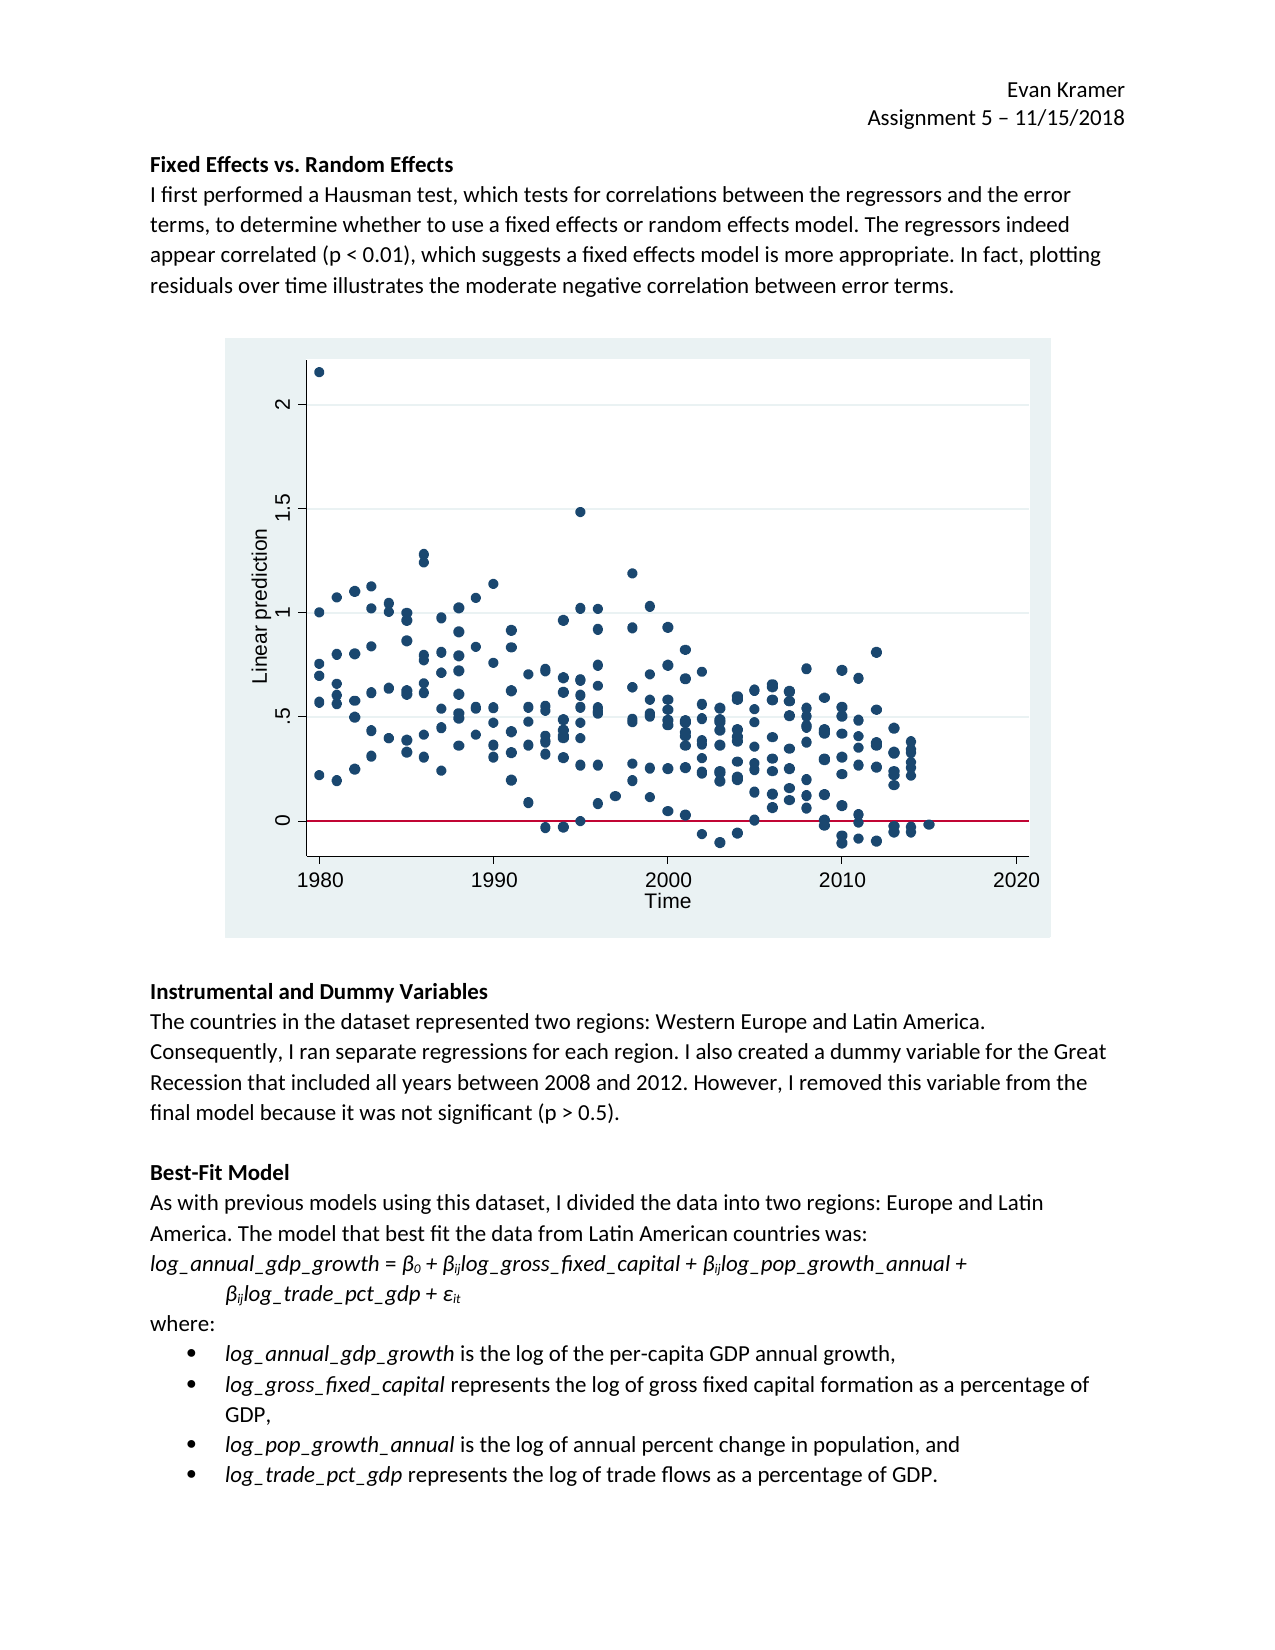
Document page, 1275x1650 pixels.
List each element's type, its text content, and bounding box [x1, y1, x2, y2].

list log_annual_gdp_growth is the log of the per-capita GDP annual growth, [187, 1339, 1125, 1368]
list log_trade_pct_gdp represents the log of trade flows as a percentage of GDP. [187, 1460, 1125, 1488]
text The countries in the dataset represented two regions: Western Europe and Latin America. Consequently, I ran separate regressions for each region. I also created a dummy variable for the Great Recession that included all years between 2008 and 2012. However, I removed this variable from the final model because it was not significant (p > 0.5). [150, 1007, 1125, 1126]
list log_pop_growth_annual is the log of annual percent change in population, and [187, 1430, 1125, 1458]
text Best-Fit Model [150, 1158, 1125, 1186]
text I first performed a Hausman test, which tests for correlations between the regressors and the error terms, to determine whether to use a fixed effects or random effects model. The regressors indeed appear correlated (p < 0.01), which suggests a fixed effects model is more appropriate. In fact, plotting residuals over time illustrates the moderate negative correlation between error terms. [150, 180, 1125, 299]
text Instrumental and Dummy Variables [150, 977, 1125, 1005]
text where: [150, 1309, 1125, 1337]
list log_gross_fixed_capital represents the log of gross fixed capital formation as a percentage of GDP, [187, 1370, 1125, 1428]
text As with previous models using this dataset, I divided the data into two regions: Europe and Latin America. The model that best fit the data from Latin American countries was: [150, 1188, 1125, 1247]
text Fixed Effects vs. Random Effects [150, 150, 1125, 178]
text log_annual_gdp_growth = β0 + βijlog_gross_fixed_capital + βijlog_pop_growth_annual + βijlog_trade_pct_gdp + εit [150, 1249, 1125, 1307]
